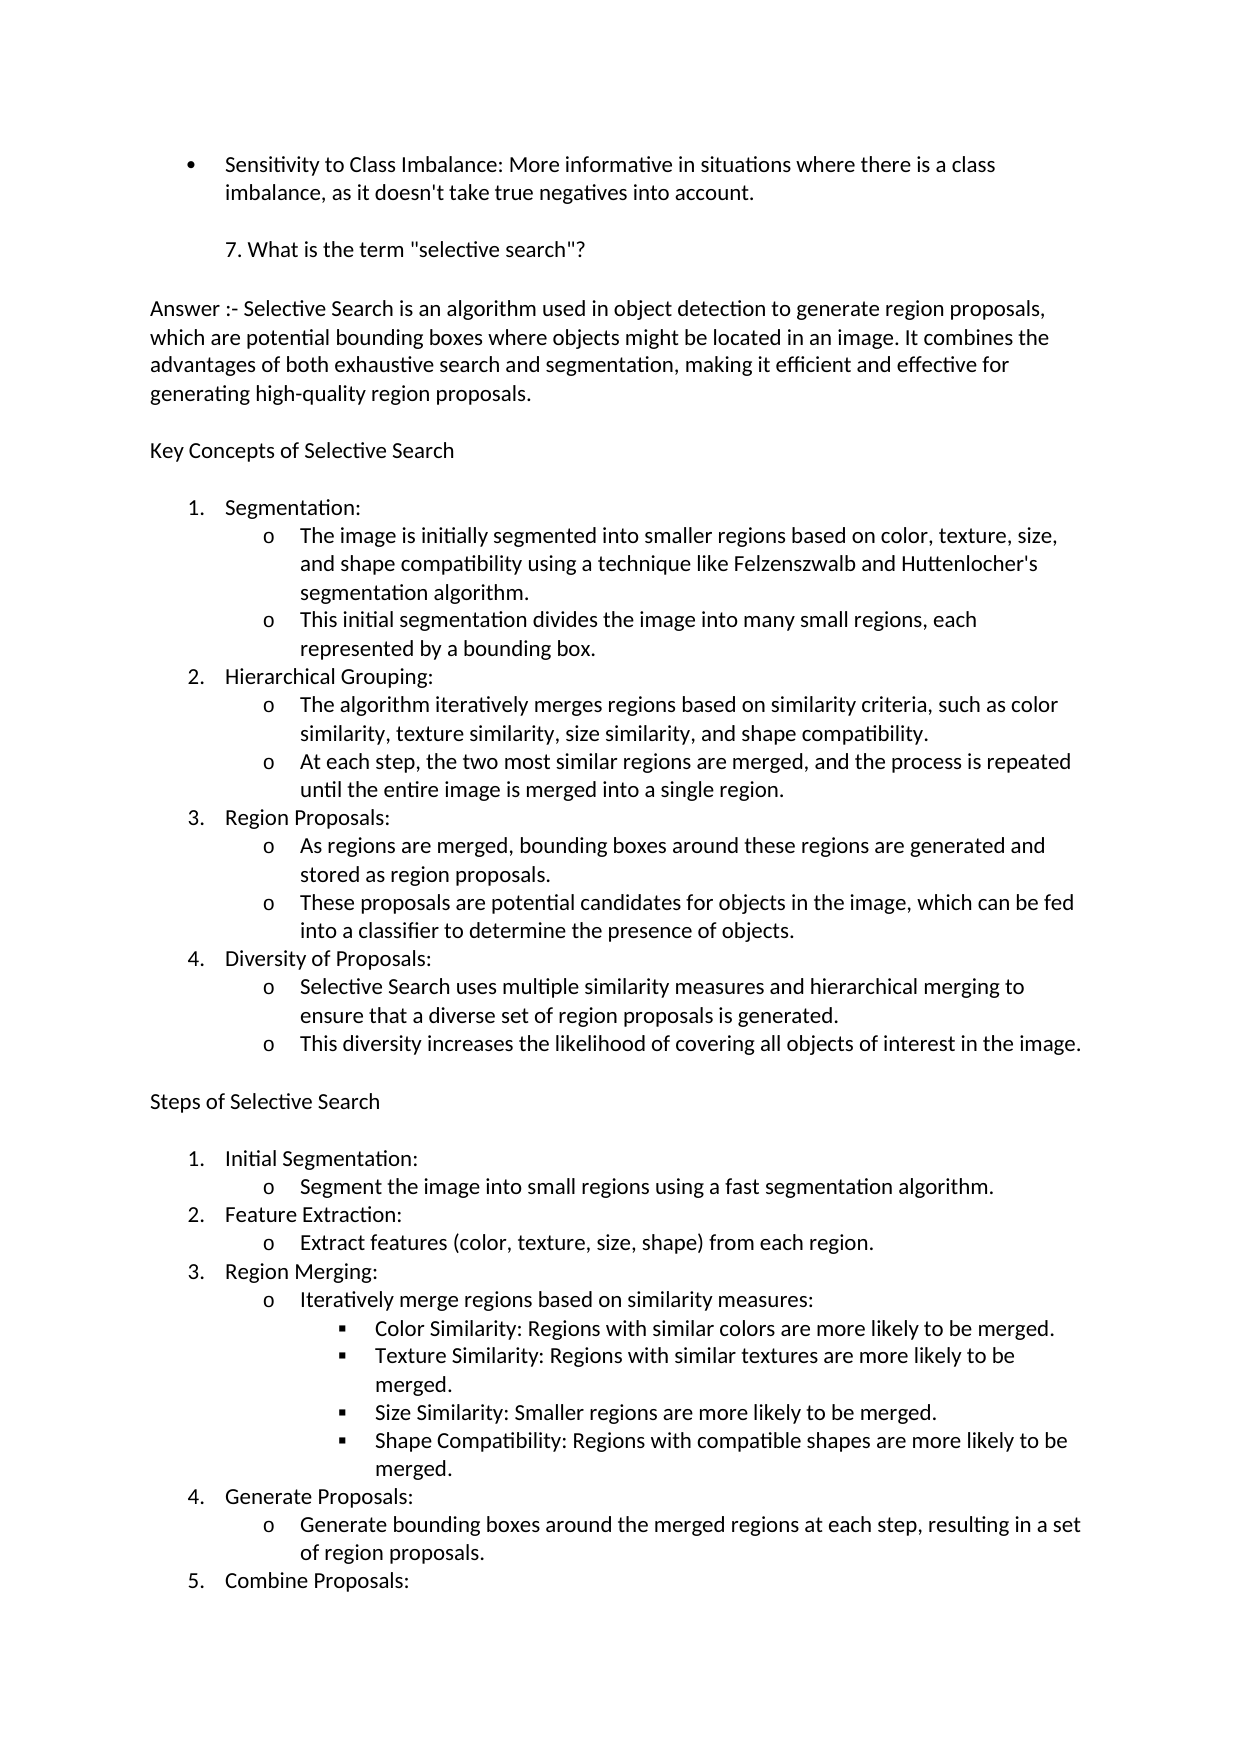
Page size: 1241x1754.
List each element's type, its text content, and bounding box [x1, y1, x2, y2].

list Region Merging: [187, 1257, 1090, 1285]
list Hierarchical Grouping: [187, 662, 1090, 690]
text Key Concepts of Selective Search [150, 436, 1090, 464]
list Iteratively merge regions based on similarity measures: [262, 1285, 1090, 1314]
list Segment the image into small regions using a fast segmentation algorithm. [262, 1172, 1090, 1201]
list The image is initially segmented into smaller regions based on color, texture, size, and shape compatibility using a technique like Felzenszwalb and Huttenlocher's segmentation algorithm. [262, 521, 1090, 606]
list Size Similarity: Smaller regions are more likely to be merged. [337, 1398, 1090, 1426]
list At each step, the two most similar regions are merged, and the process is repeated until the entire image is merged into a single region. [262, 747, 1090, 803]
list The algorithm iteratively merges regions based on similarity criteria, such as color similarity, texture similarity, size similarity, and shape compatibility. [262, 690, 1090, 747]
list Combine Proposals: [187, 1566, 1090, 1594]
list Shape Compatibility: Regions with compatible shapes are more likely to be merged. [337, 1426, 1090, 1482]
list Segmentation: [187, 493, 1090, 521]
list Generate bounding boxes around the merged regions at each step, resulting in a set of region proposals. [262, 1510, 1090, 1566]
list Feature Extraction: [187, 1201, 1090, 1228]
list Region Proposals: [187, 803, 1090, 831]
list Extract features (color, texture, size, shape) from each region. [262, 1228, 1090, 1257]
list Selective Search uses multiple similarity measures and hierarchical merging to ensure that a diverse set of region proposals is generated. [262, 972, 1090, 1029]
list Initial Segmentation: [187, 1144, 1090, 1172]
list This diversity increases the likelihood of covering all objects of interest in the image. [262, 1029, 1090, 1058]
list Color Similarity: Regions with similar colors are more likely to be merged. [337, 1314, 1090, 1342]
list Texture Similarity: Regions with similar textures are more likely to be merged. [337, 1342, 1090, 1398]
list This initial segmentation divides the image into many small regions, each represented by a bounding box. [262, 606, 1090, 662]
list Sensitivity to Class Imbalance: More informative in situations where there is a class imbalance, as it doesn't take true negatives into account. [187, 150, 1090, 206]
list 7. What is the term "selective search"? [225, 235, 1090, 263]
list These proposals are potential candidates for objects in the image, which can be fed into a classifier to determine the presence of objects. [262, 888, 1090, 944]
list Diversity of Proposals: [187, 944, 1090, 972]
text Answer :- Selective Search is an algorithm used in object detection to generate region proposals, which are potential bounding boxes where objects might be located in an image. It combines the advantages of both exhaustive search and segmentation, making it efficient and effective for generating high-quality region proposals. [150, 294, 1090, 407]
list As regions are merged, bounding boxes around these regions are generated and stored as region proposals. [262, 831, 1090, 888]
list Generate Proposals: [187, 1482, 1090, 1510]
text Steps of Selective Search [150, 1087, 1090, 1115]
